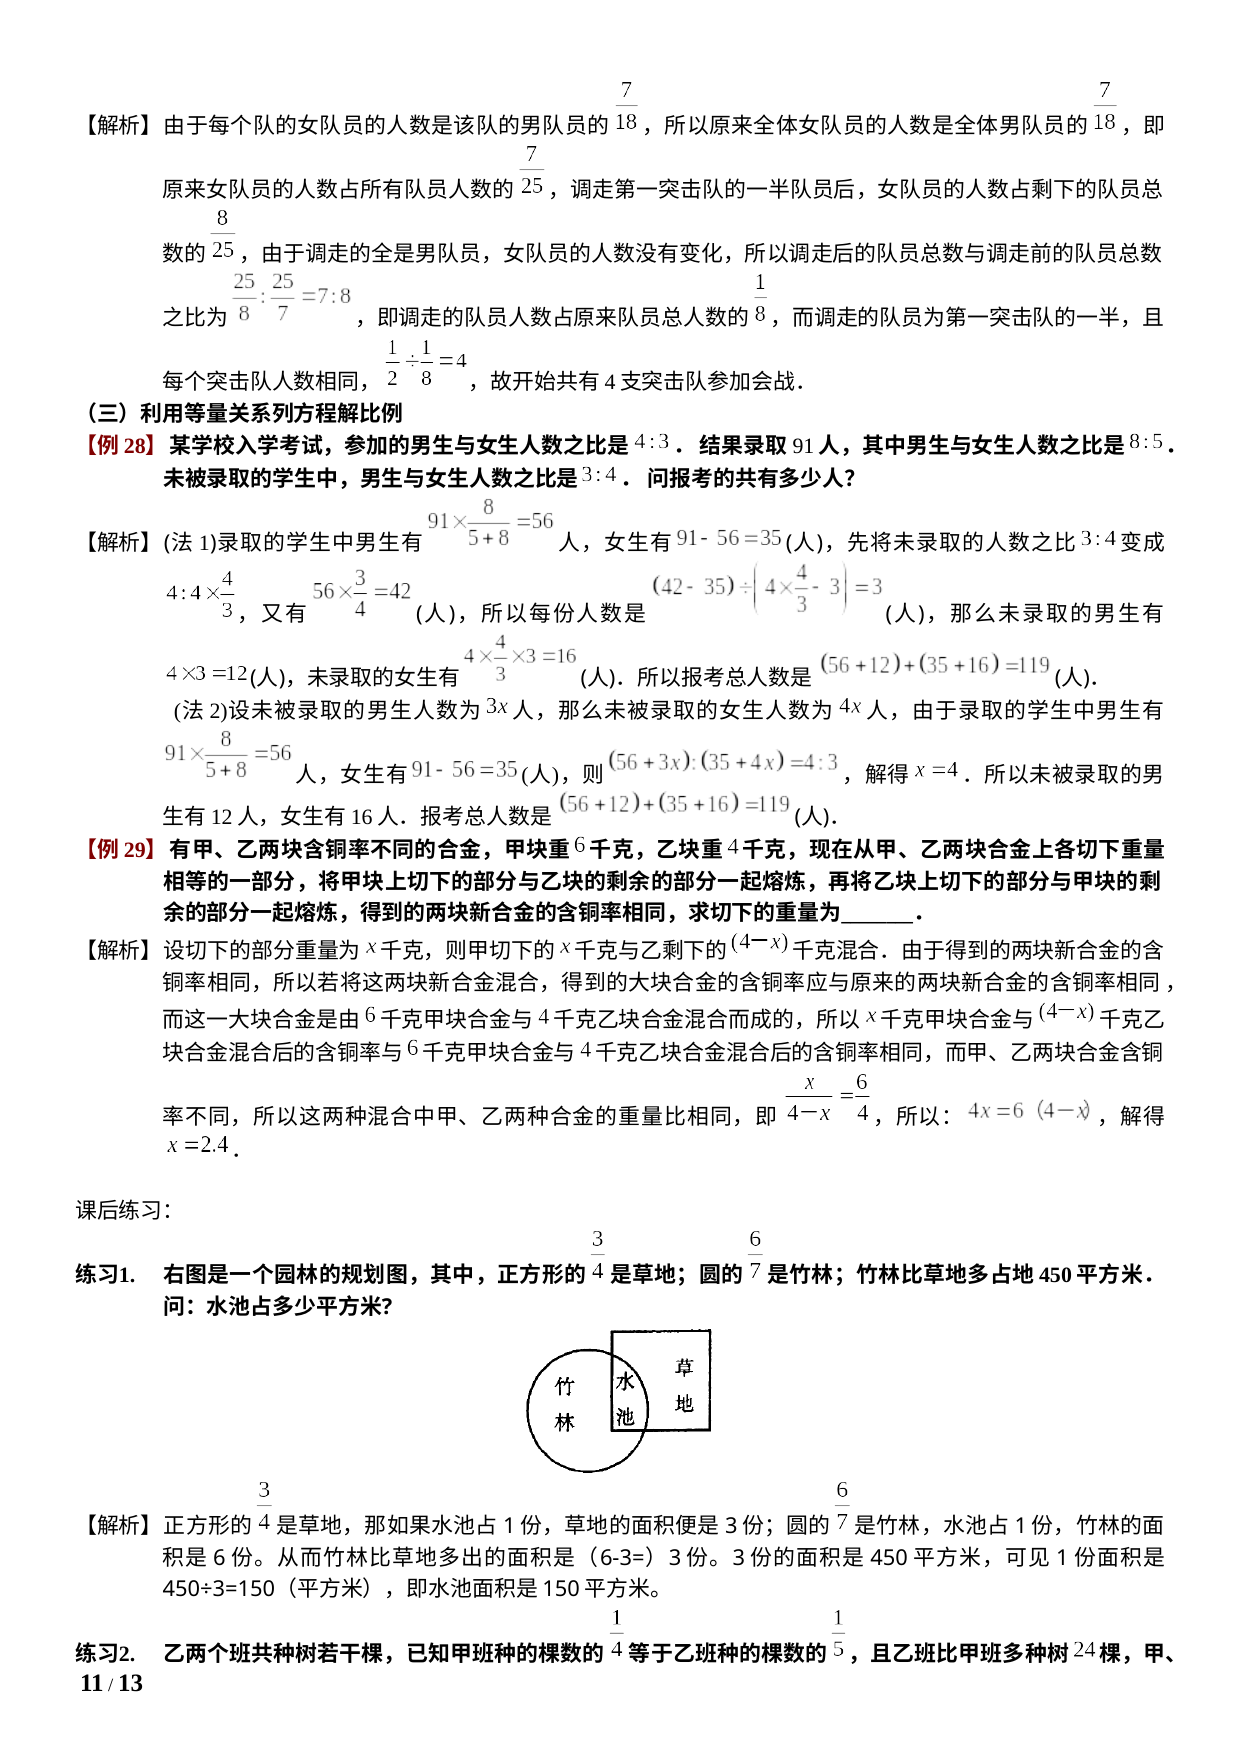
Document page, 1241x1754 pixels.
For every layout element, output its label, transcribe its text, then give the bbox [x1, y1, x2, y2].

text (法2)设未被录取的男生人数为人，那么未被录取的女生人数为人，由于录取的学生中男生有人，女生有(人)，则，解得．所以未被录取的男生有12人，女生有16人．报考总人数是 (人)． [162, 692, 1165, 831]
list 设切下的部分重量为千克，则甲切下的千克与乙剩下的千克混合．由于得到的两块新合金的含铜率相同，所以若将这两块新合金混合，得到的大块合金的含铜率应与原来的两块新合金的含铜率相同，而这一大块合金是由千克甲块合金与千克乙块合金混合而成的，所以千克甲块合金与千克乙块合金混合后的含铜率与千克甲块合金与千克乙块合金混合后的含铜率相同，而甲、乙两块合金含铜率不同，所以这两种混合中甲、乙两种合金的重量比相同，即，所以：，解得． [75, 927, 1165, 1163]
list 正方形的是草地，那如果水池占1份，草地的面积便是3份；圆的是竹林，水池占1份，竹林的面积是6份。从而竹林比草地多出的面积是（6-3=）3份。3份的面积是，可见1份面积是450÷3=150（平方米），即水池面积是。 [75, 1475, 1165, 1603]
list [75, 1603, 1165, 1667]
text 课后练习： [75, 1193, 1165, 1225]
list 右图是一个园林的规划图，其中，正方形的是草地；圆的是竹林；竹林比草地多占地． 问：水池占多少平方米? [75, 1225, 1165, 1321]
picture [524, 1320, 717, 1476]
list 由于每个队的女队员的人数是该队的男队员的，所以原来全体女队员的人数是全体男队员的，即原来女队员的人数占所有队员人数的，调走第一突击队的一半队员后，女队员的人数占剩下的队员总数的，由于调走的全是男队员，女队员的人数没有变化，所以调走后的队员总数与调走前的队员总数之比为，即调走的队员人数占原来队员总人数的，而调走的队员为第一突击队的一半，且每个突击队人数相同，，故开始共有4支突击队参加会战． [75, 75, 1165, 396]
list 有甲、乙两块含铜率不同的合金，甲块重千克，乙块重千克，现在从甲、乙两块合金上各切下重量相等的一部分，将甲块上切下的部分与乙块的剩余的部分一起熔炼，再将乙块上切下的部分与甲块的剩余的部分一起熔炼，得到的两块新合金的含铜率相同，求切下的重量为________． [75, 831, 1165, 927]
text （三）利用等量关系列方程解比例 [75, 396, 1165, 427]
list 某学校入学考试，参加的男生与女生人数之比是． 结果录取91人，其中男生与女生人数之比是．未被录取的学生中，男生与女生人数之比是． 问报考的共有多少人？ [75, 427, 1165, 493]
list (法1)录取的学生中男生有人，女生有(人)，先将未录取的人数之比变成，又有(人)，所以每份人数是(人)，那么未录取的男生有(人)，未录取的女生有(人)．所以报考总人数是 (人)． [75, 493, 1165, 692]
